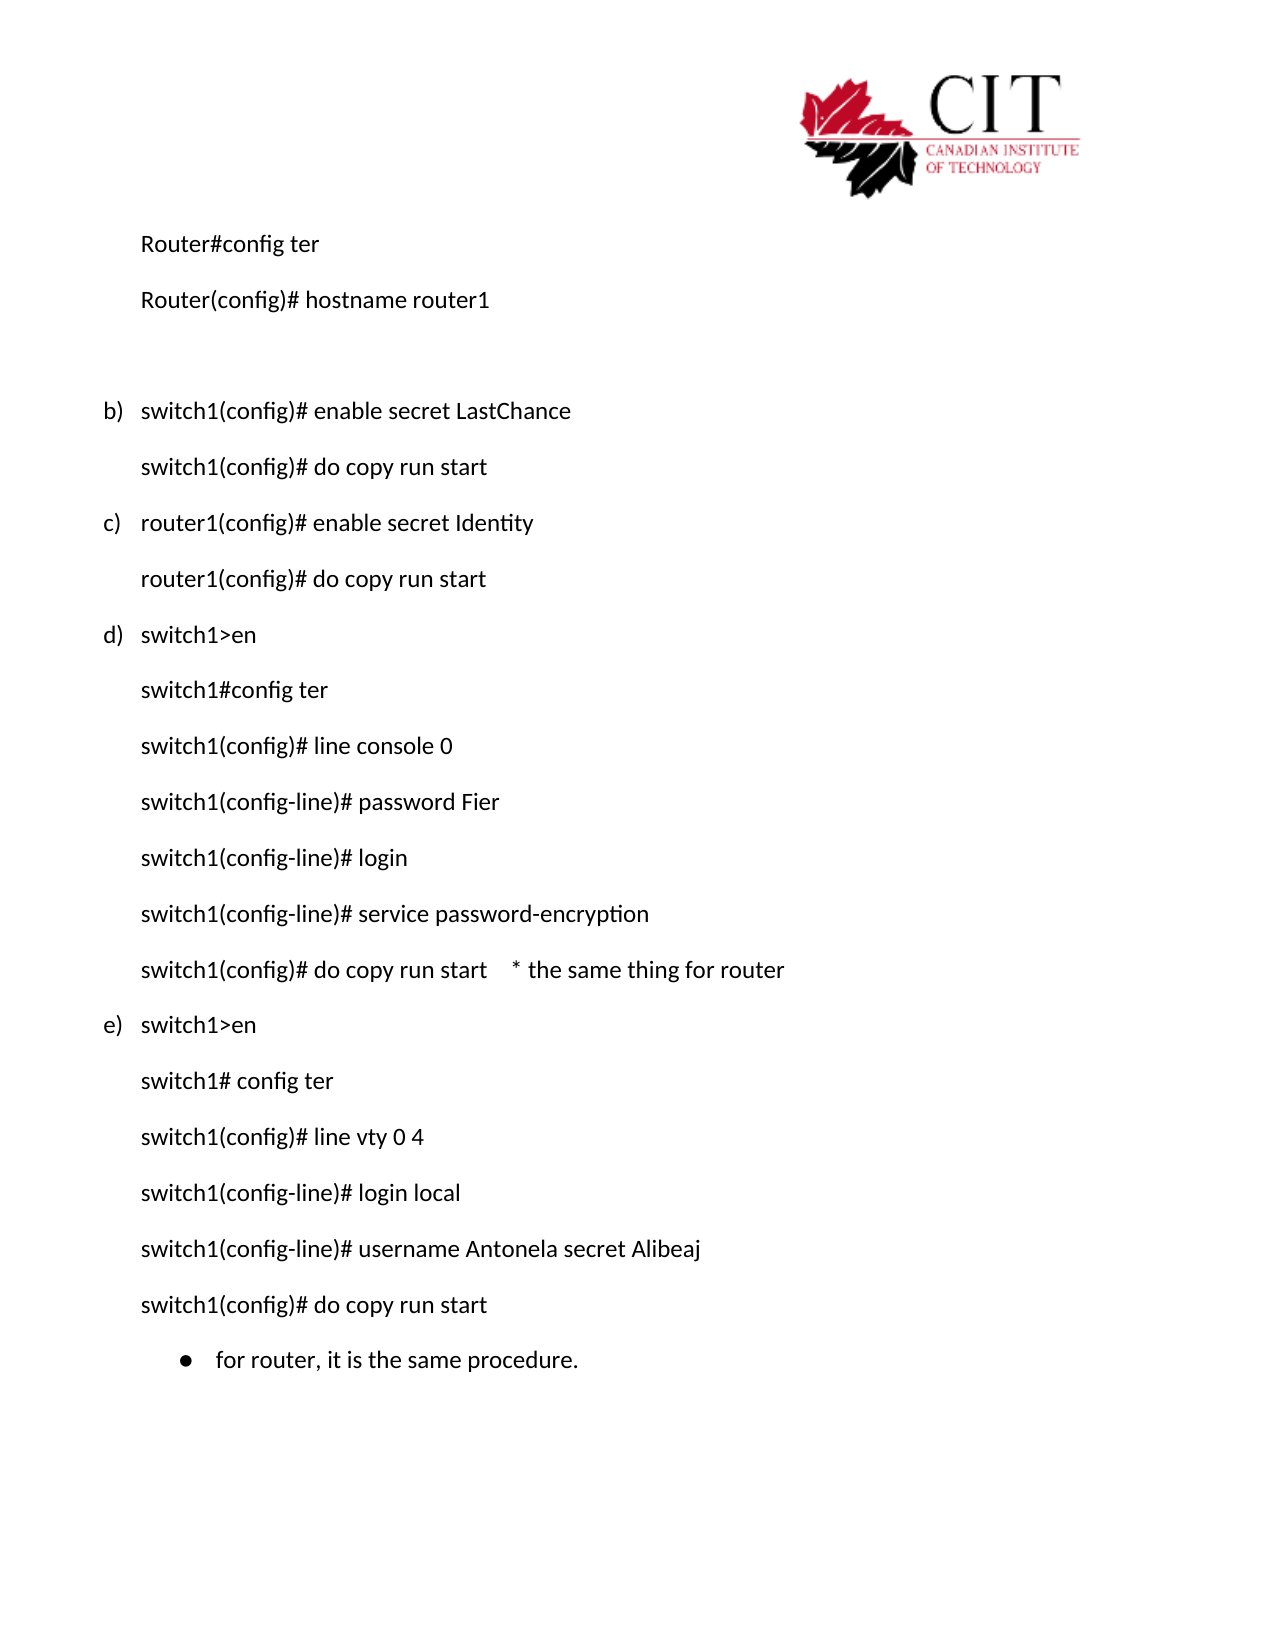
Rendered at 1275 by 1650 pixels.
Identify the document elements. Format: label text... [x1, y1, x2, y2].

text switch1(config)# do copy run start [141, 451, 1125, 482]
text Router#config ter [141, 228, 1125, 258]
list router1(config)# enable secret Identity [103, 507, 1125, 538]
text router1(config)# do copy run start [141, 563, 1125, 593]
list switch1>en [103, 1010, 1125, 1040]
text Router(config)# hostname router1 [141, 284, 1125, 314]
text switch1(config-line)# password Fier [141, 786, 1125, 817]
text switch1(config)# line console 0 [141, 731, 1125, 761]
text switch1(config)# do copy run start [141, 1289, 1125, 1319]
picture [750, 75, 1125, 200]
text switch1(config)# line vty 0 4 [141, 1121, 1125, 1152]
text switch1(config-line)# username Antonela secret Alibeaj [141, 1233, 1125, 1263]
text switch1(config-line)# service password-encryption [141, 898, 1125, 928]
text switch1(config)# do copy run start * the same thing for router [141, 954, 1125, 984]
list for router, it is the same procedure. [178, 1345, 1125, 1375]
text switch1(config-line)# login [141, 842, 1125, 873]
text switch1#config ter [141, 675, 1125, 705]
list switch1>en [103, 619, 1125, 649]
text switch1# config ter [141, 1066, 1125, 1096]
text switch1(config-line)# login local [141, 1177, 1125, 1208]
list switch1(config)# enable secret LastChance [103, 396, 1125, 426]
